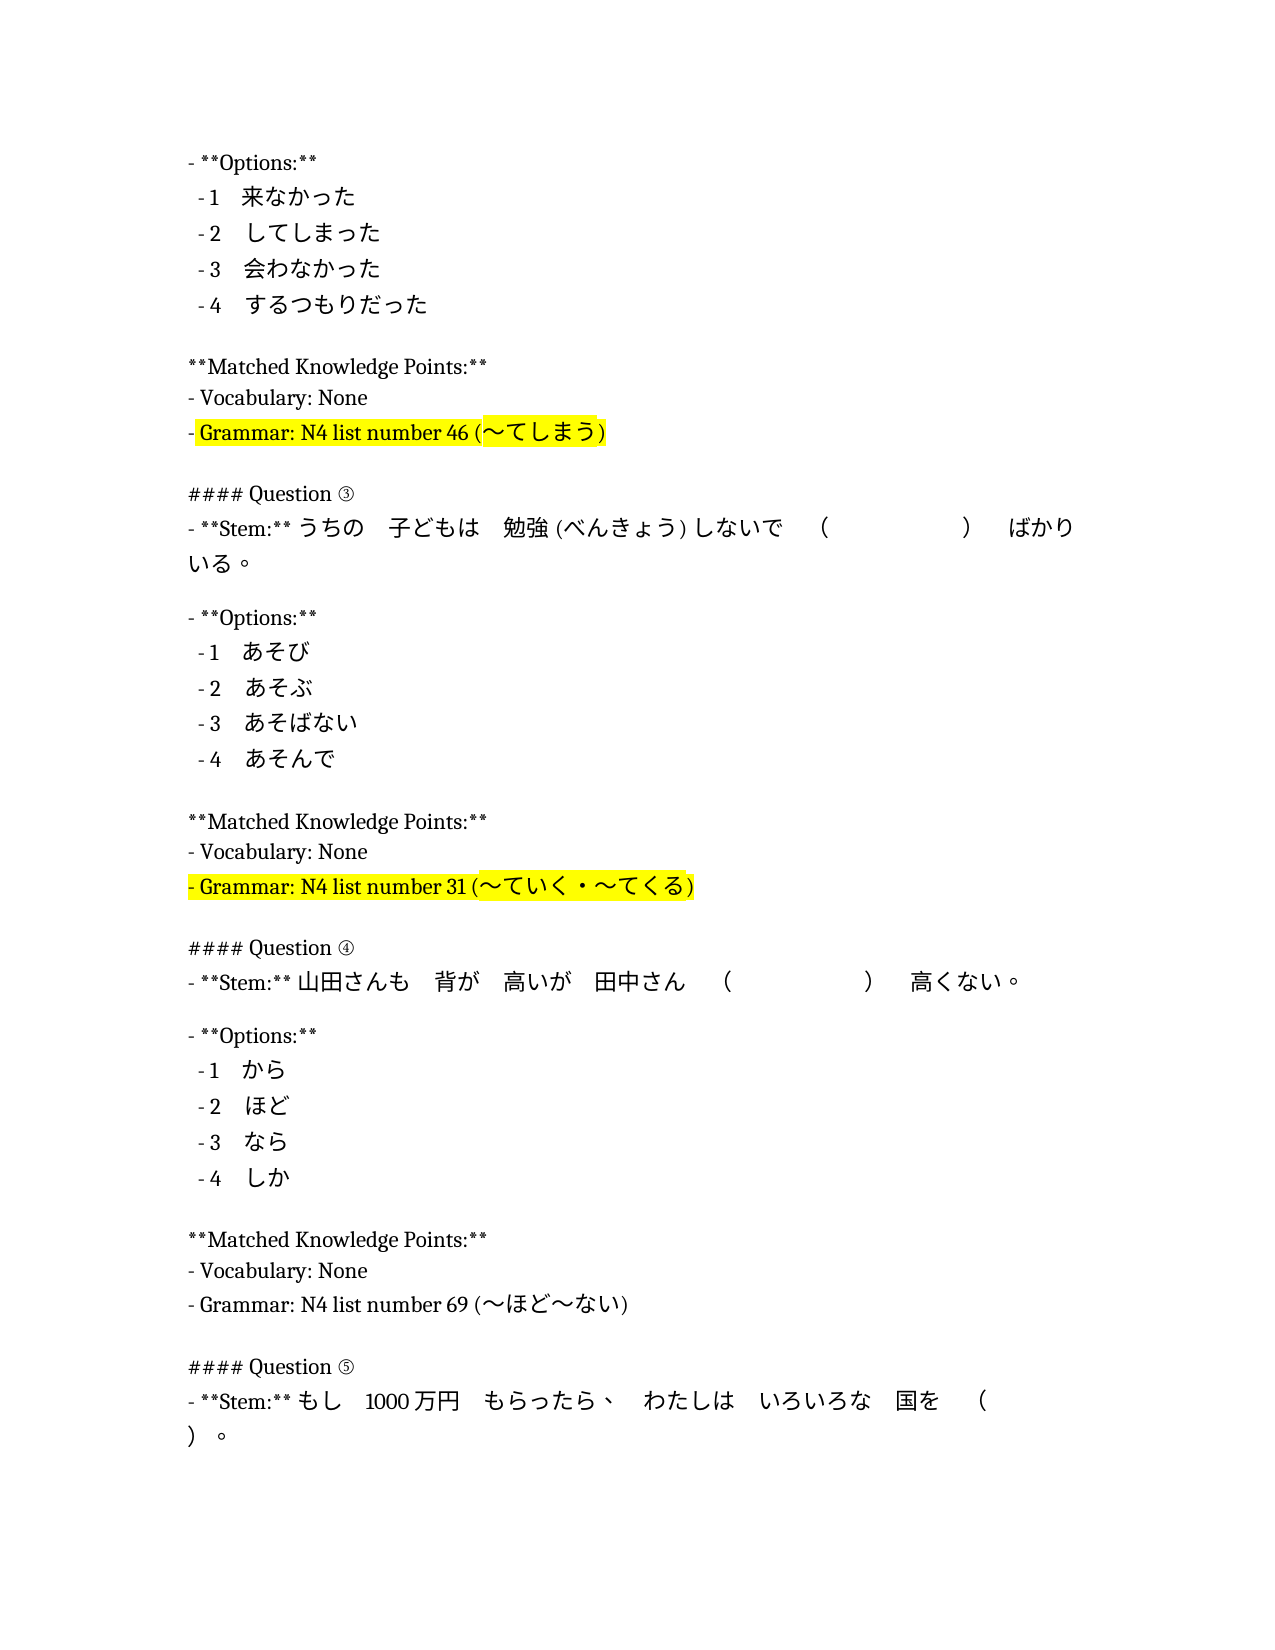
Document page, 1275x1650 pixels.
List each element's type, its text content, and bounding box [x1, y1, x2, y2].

text - **Options:** - 1 あそび - 2 あそぶ - 3 あそばない - 4 あそんで **Matched Knowledge Points:** - Vocabulary: None - Grammar: N4 list number 31 (～ていく・～てくる) #### Question ④ - **Stem:** 山田さんも 背が 高いが 田中さん （ ） 高くない。 [187, 604, 1087, 997]
text - **Options:** - 1 来なかった - 2 してしまった - 3 会わなかった - 4 するつもりだった **Matched Knowledge Points:** - Vocabulary: None - Grammar: N4 list number 46 (～てしまう) #### Question ③ - **Stem:** うちの 子どもは 勉強 (べんきょう) しないで （ ） ばかりいる。 [187, 150, 1087, 579]
text - **Options:** - 1 から - 2 ほど - 3 なら - 4 しか **Matched Knowledge Points:** - Vocabulary: None - Grammar: N4 list number 69 (～ほど～ない) #### Question ⑤ - **Stem:** もし 1000万円 もらったら、 わたしは いろいろな 国を （ ）。 [187, 1023, 1087, 1452]
